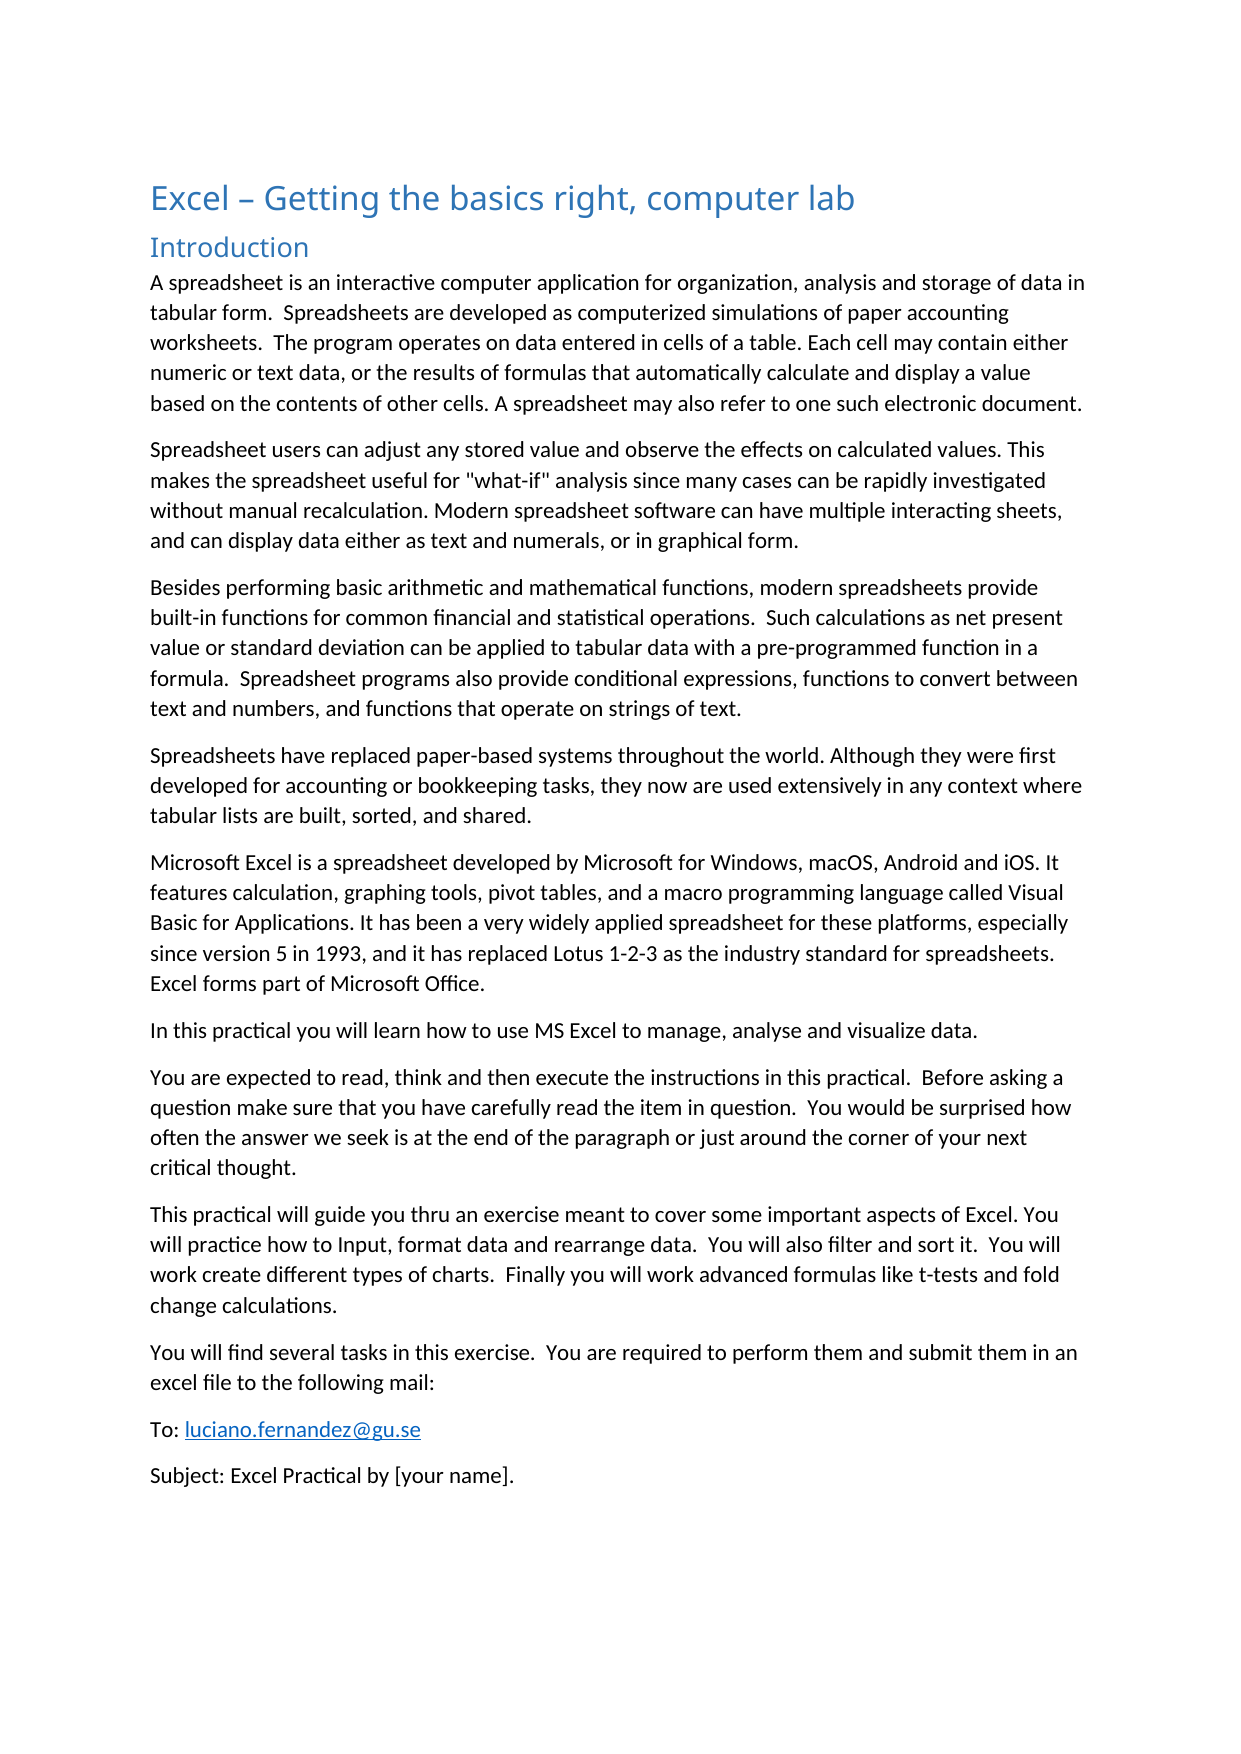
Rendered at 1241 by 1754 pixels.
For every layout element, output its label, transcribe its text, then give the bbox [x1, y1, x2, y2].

text You are expected to read, think and then execute the instructions in this practical. Before asking a question make sure that you have carefully read the item in question. You would be surprised how often the answer we seek is at the end of the paragraph or just around the corner of your next critical thought. [150, 1063, 1090, 1181]
text In this practical you will learn how to use MS Excel to manage, analyse and visualize data. [150, 1016, 1090, 1044]
text Besides performing basic arithmetic and mathematical functions, modern spreadsheets provide built-in functions for common financial and statistical operations. Such calculations as net present value or standard deviation can be applied to tabular data with a pre-programmed function in a formula. Spreadsheet programs also provide conditional expressions, functions to convert between text and numbers, and functions that operate on strings of text. [150, 573, 1090, 722]
text A spreadsheet is an interactive computer application for organization, analysis and storage of data in tabular form. Spreadsheets are developed as computerized simulations of paper accounting worksheets. The program operates on data entered in cells of a table. Each cell may contain either numeric or text data, or the results of formulas that automatically calculate and display a value based on the contents of other cells. A spreadsheet may also refer to one such electronic document. [150, 268, 1090, 417]
text Microsoft Excel is a spreadsheet developed by Microsoft for Windows, macOS, Android and iOS. It features calculation, graphing tools, pivot tables, and a macro programming language called Visual Basic for Applications. It has been a very widely applied spreadsheet for these platforms, especially since version 5 in 1993, and it has replaced Lotus 1-2-3 as the industry standard for spreadsheets. Excel forms part of Microsoft Office. [150, 848, 1090, 997]
text To: luciano.fernandez@gu.se [150, 1415, 1090, 1443]
text You will find several tasks in this exercise. You are required to perform them and submit them in an excel file to the following mail: [150, 1338, 1090, 1396]
text Spreadsheet users can adjust any stored value and observe the effects on calculated values. This makes the spreadsheet useful for "what-if" analysis since many cases can be rapidly investigated without manual recalculation. Modern spreadsheet software can have multiple interacting sheets, and can display data either as text and numerals, or in graphical form. [150, 436, 1090, 554]
text Subject: Excel Practical by [your name]. [150, 1462, 1090, 1490]
subtitle Introduction [150, 228, 1090, 265]
text This practical will guide you thru an exercise meant to cover some important aspects of Excel. You will practice how to Input, format data and rearrange data. You will also filter and sort it. You will work create different types of charts. Finally you will work advanced formulas like t-tests and fold change calculations. [150, 1200, 1090, 1319]
text Spreadsheets have replaced paper-based systems throughout the world. Although they were first developed for accounting or bookkeeping tasks, they now are used extensively in any context where tabular lists are built, sorted, and shared. [150, 741, 1090, 829]
subtitle Excel – Getting the basics right, computer lab [150, 175, 1090, 220]
